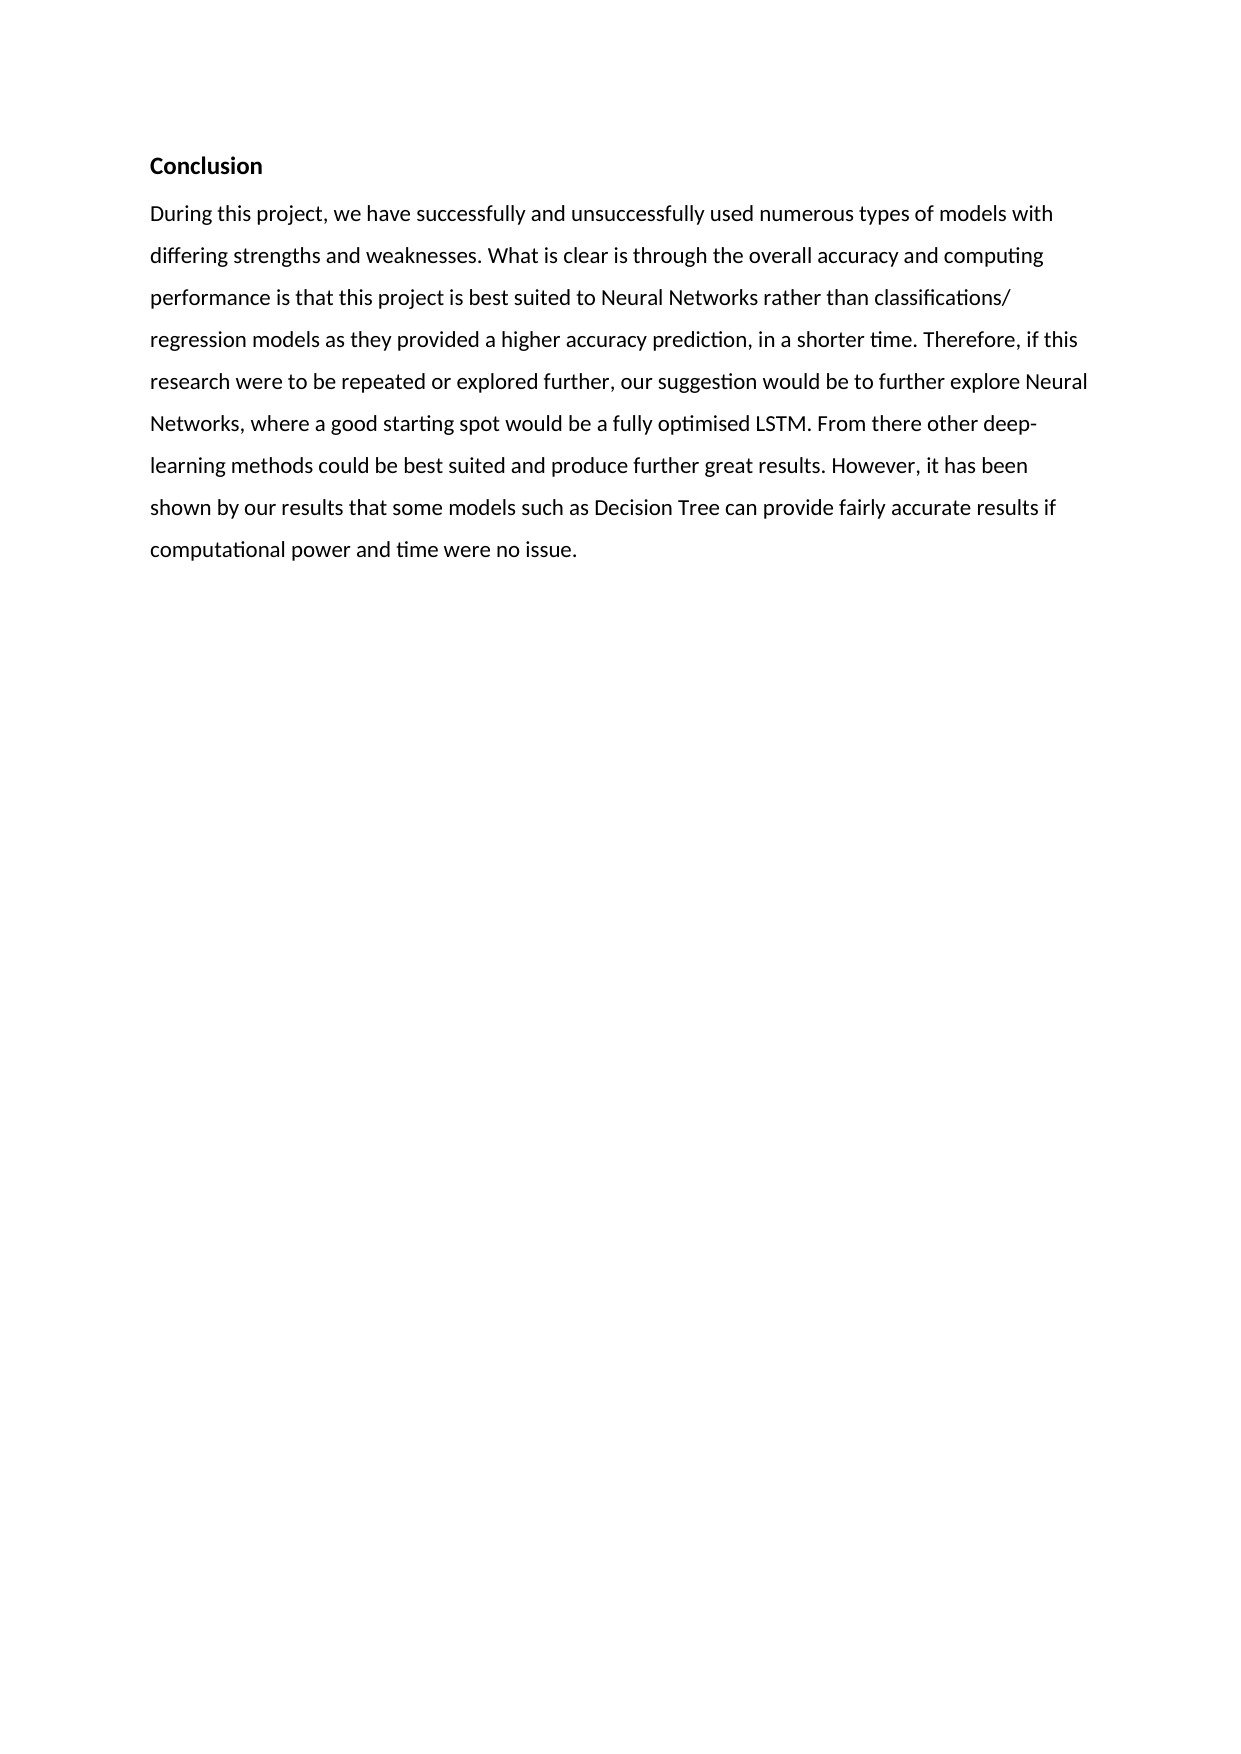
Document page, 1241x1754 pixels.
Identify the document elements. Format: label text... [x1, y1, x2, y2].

text During this project, we have successfully and unsuccessfully used numerous types of models with differing strengths and weaknesses. What is clear is through the overall accuracy and computing performance is that this project is best suited to Neural Networks rather than classifications/ regression models as they provided a higher accuracy prediction, in a shorter time. Therefore, if this research were to be repeated or explored further, our suggestion would be to further explore Neural Networks, where a good starting spot would be a fully optimised LSTM. From there other deep-learning methods could be best suited and produce further great results. However, it has been shown by our results that some models such as Decision Tree can provide fairly accurate results if computational power and time were no issue. [150, 199, 1090, 563]
text Conclusion [150, 150, 1090, 181]
